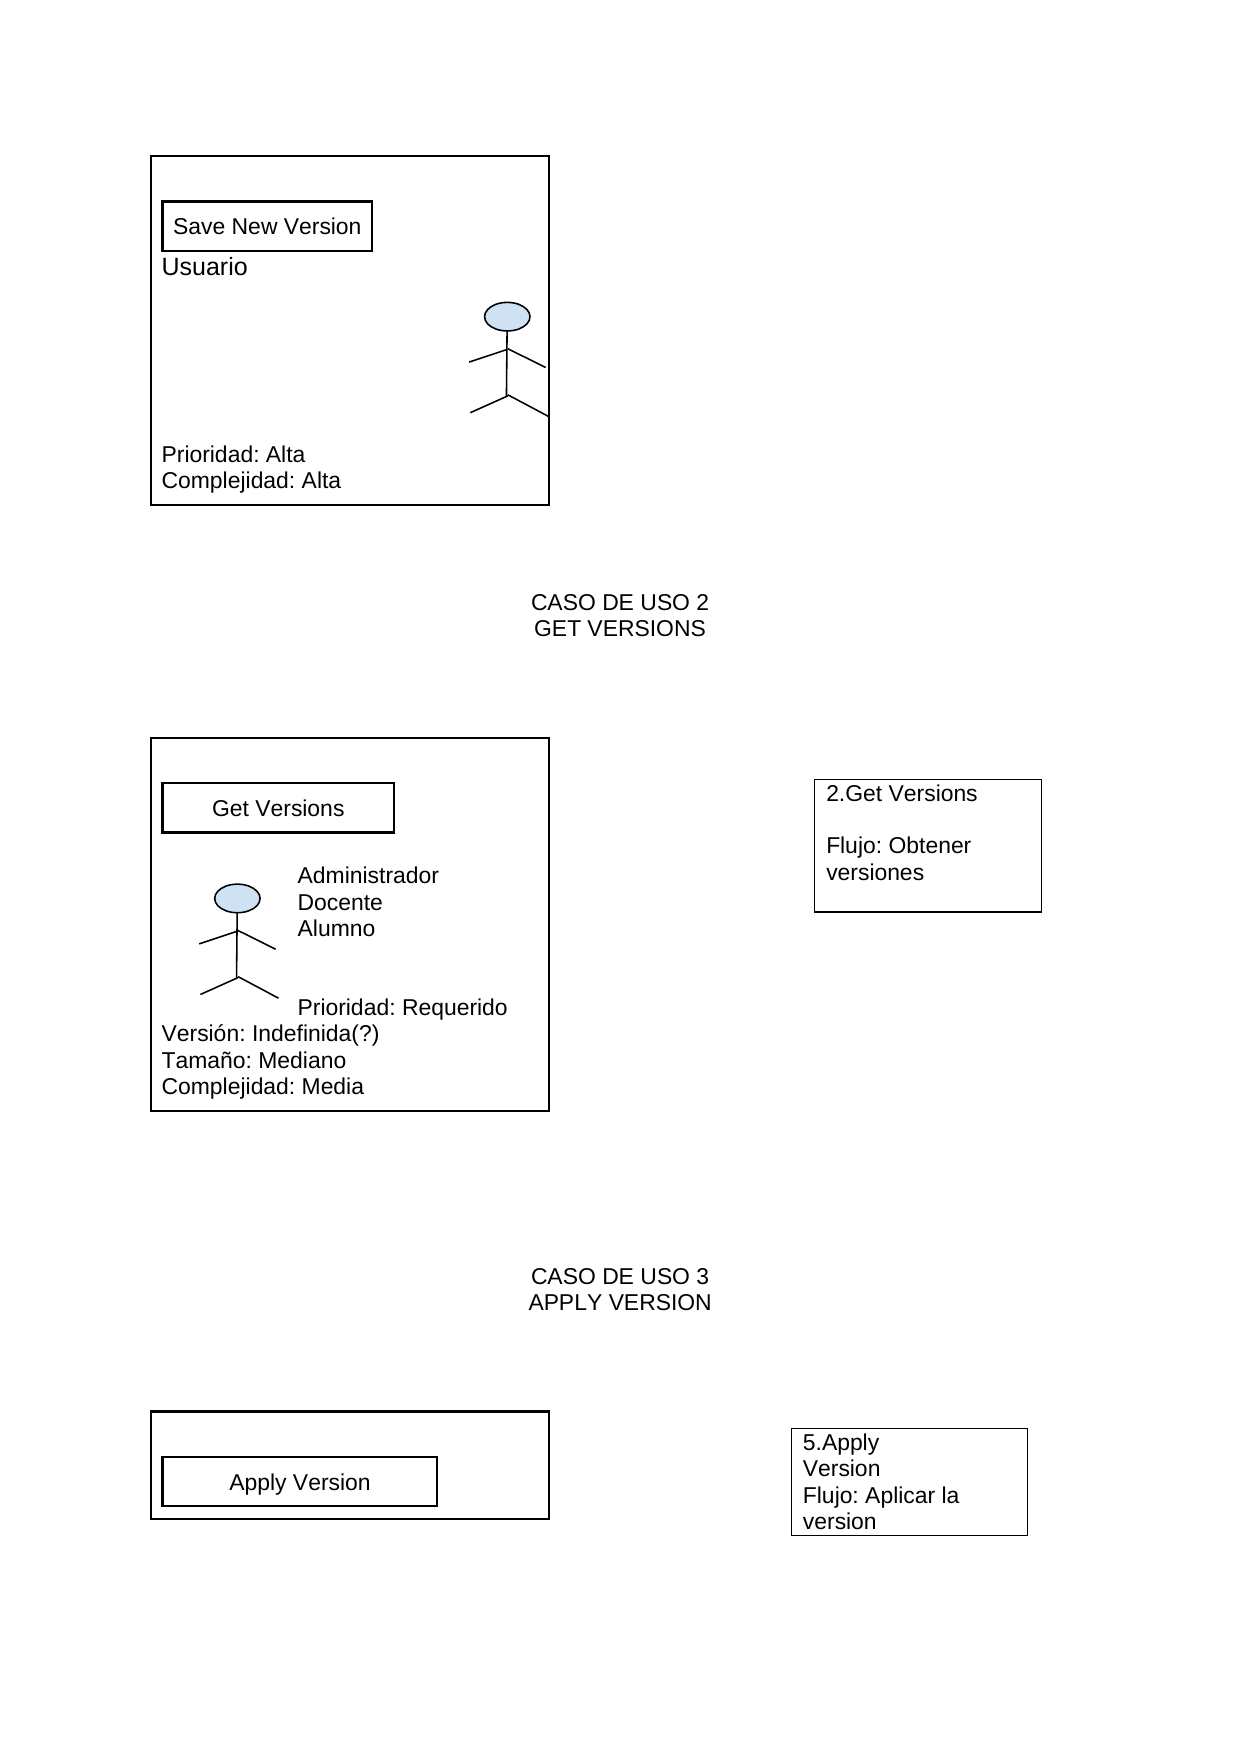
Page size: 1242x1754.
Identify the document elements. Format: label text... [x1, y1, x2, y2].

table_header 2.Get Versions Flujo: Obtener versiones [815, 780, 1041, 911]
text APPLY VERSION [150, 1289, 1090, 1316]
table_header Usuario Prioridad: Alta Complejidad: Alta [152, 157, 548, 504]
text CASO DE USO 2 [150, 589, 1090, 615]
text CASO DE USO 3 [150, 1263, 1090, 1289]
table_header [152, 1413, 548, 1518]
table_header 5.Apply Version Flujo: Aplicar la version [792, 1429, 1027, 1534]
text GET VERSIONS [150, 615, 1090, 642]
table_header Administrador Docente Alumno Prioridad: Requerido Versión: Indefinida(?) Tamaño: Mediano Complejidad: Media [152, 739, 548, 1110]
